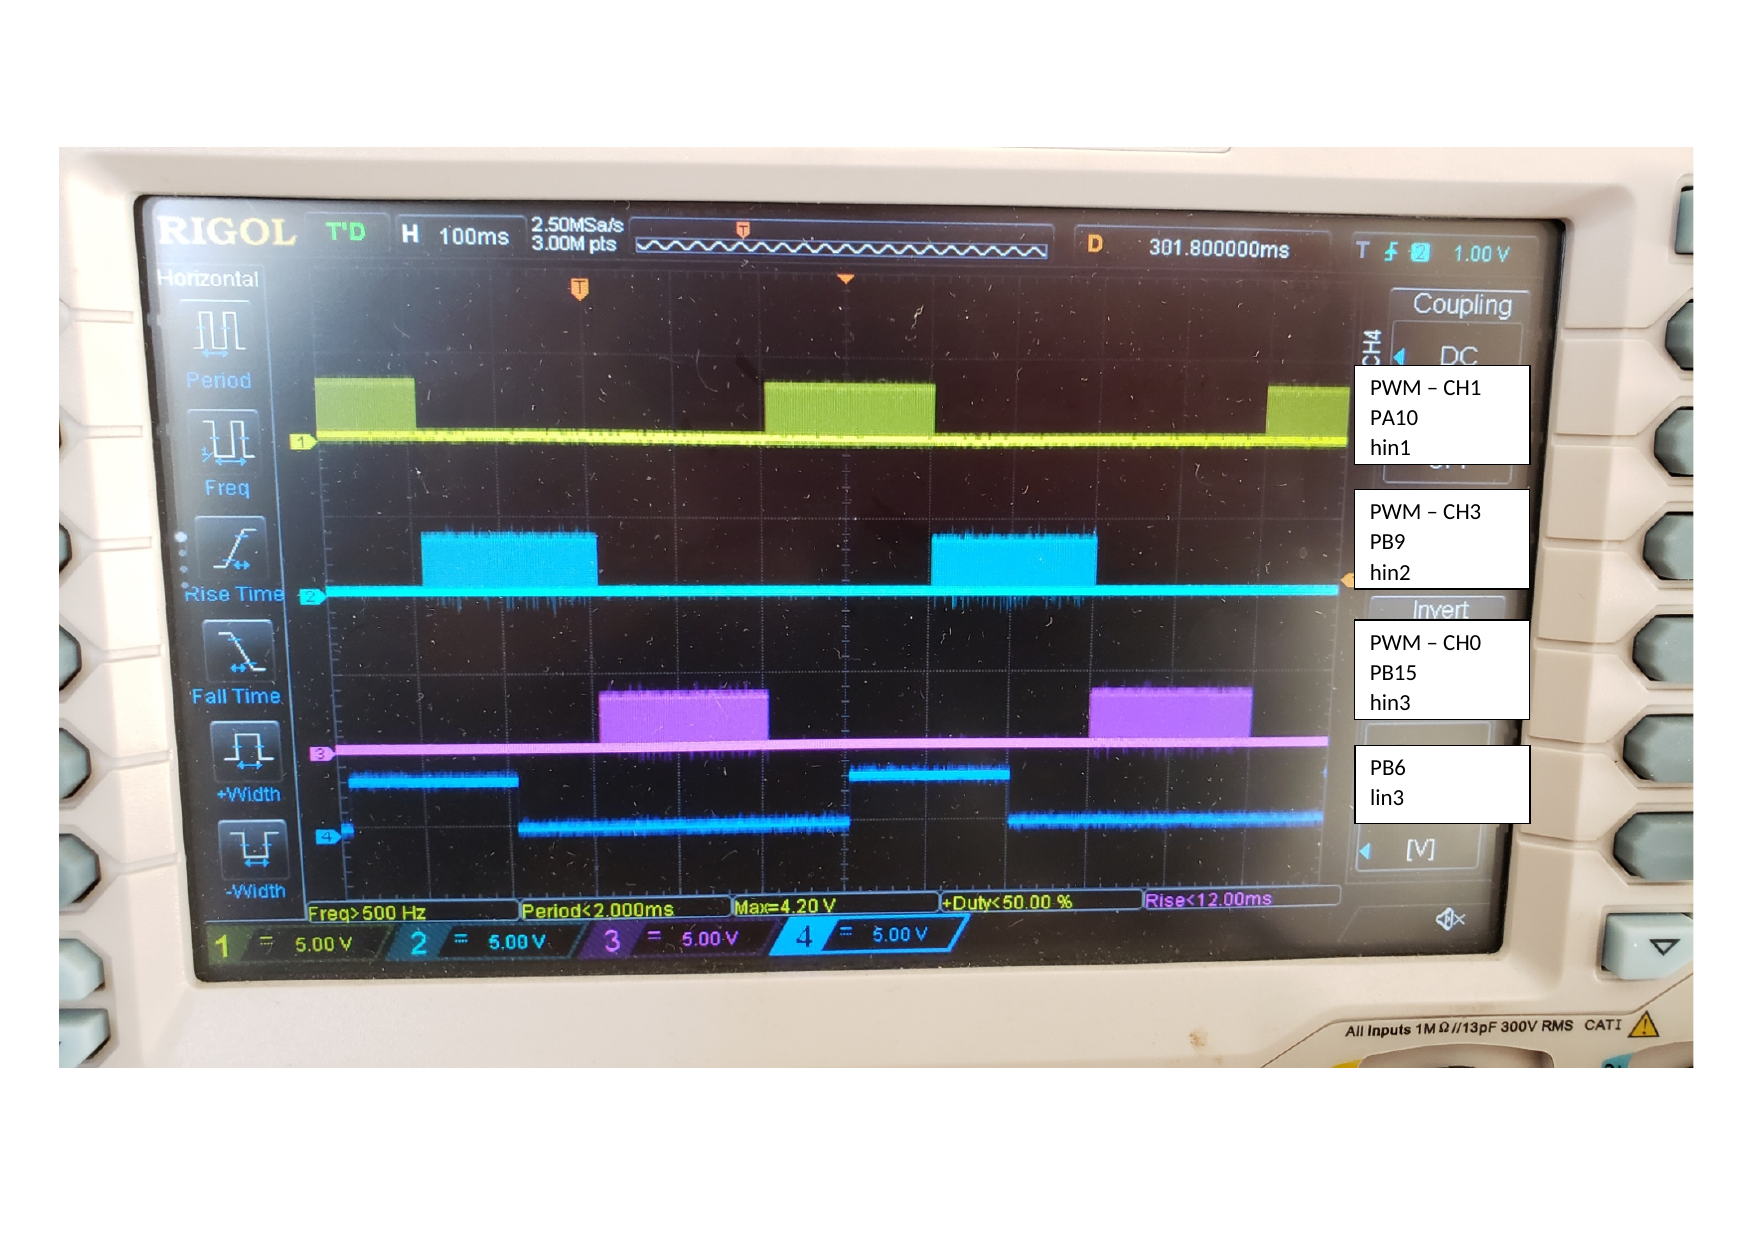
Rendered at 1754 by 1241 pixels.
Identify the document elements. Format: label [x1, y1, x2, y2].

picture [59, 147, 1694, 1068]
